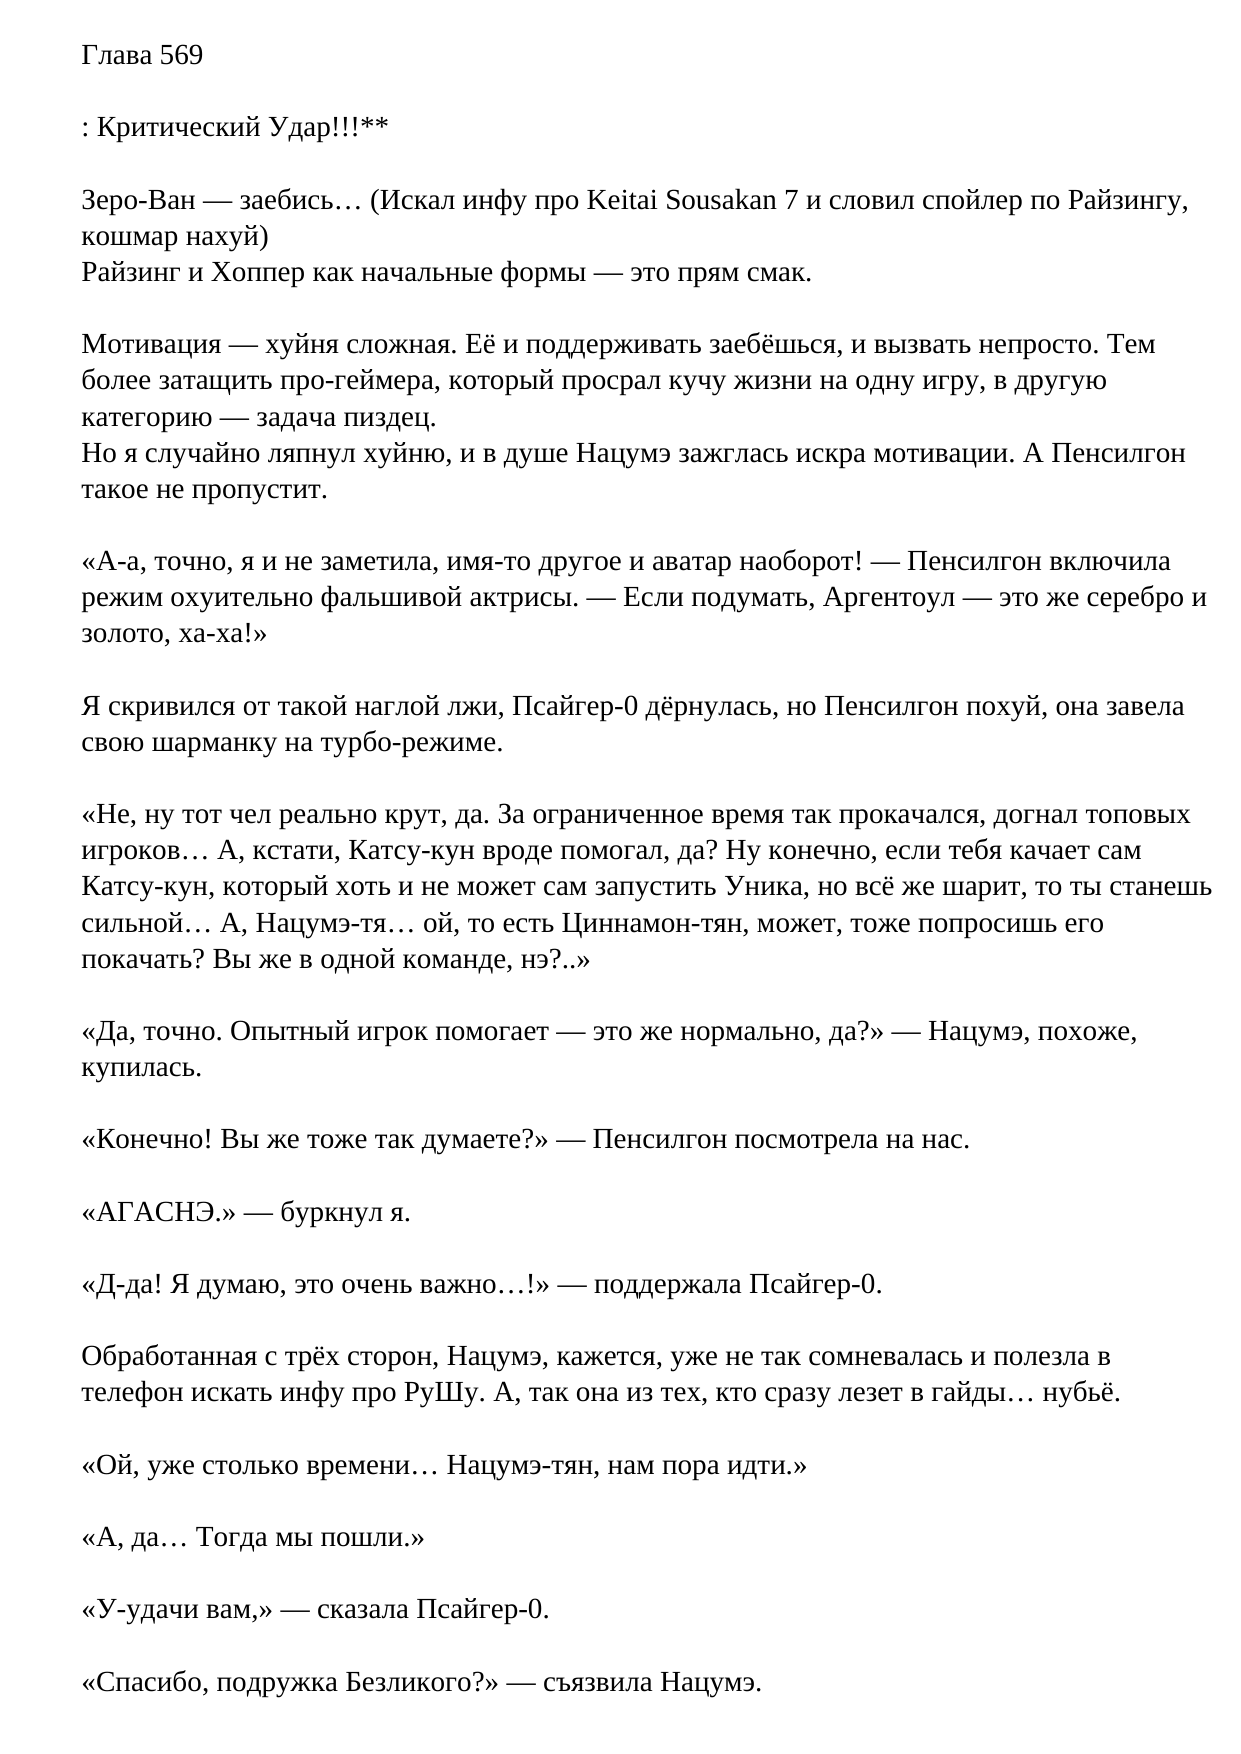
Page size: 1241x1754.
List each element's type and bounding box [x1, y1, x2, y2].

text [81, 37, 1215, 1733]
